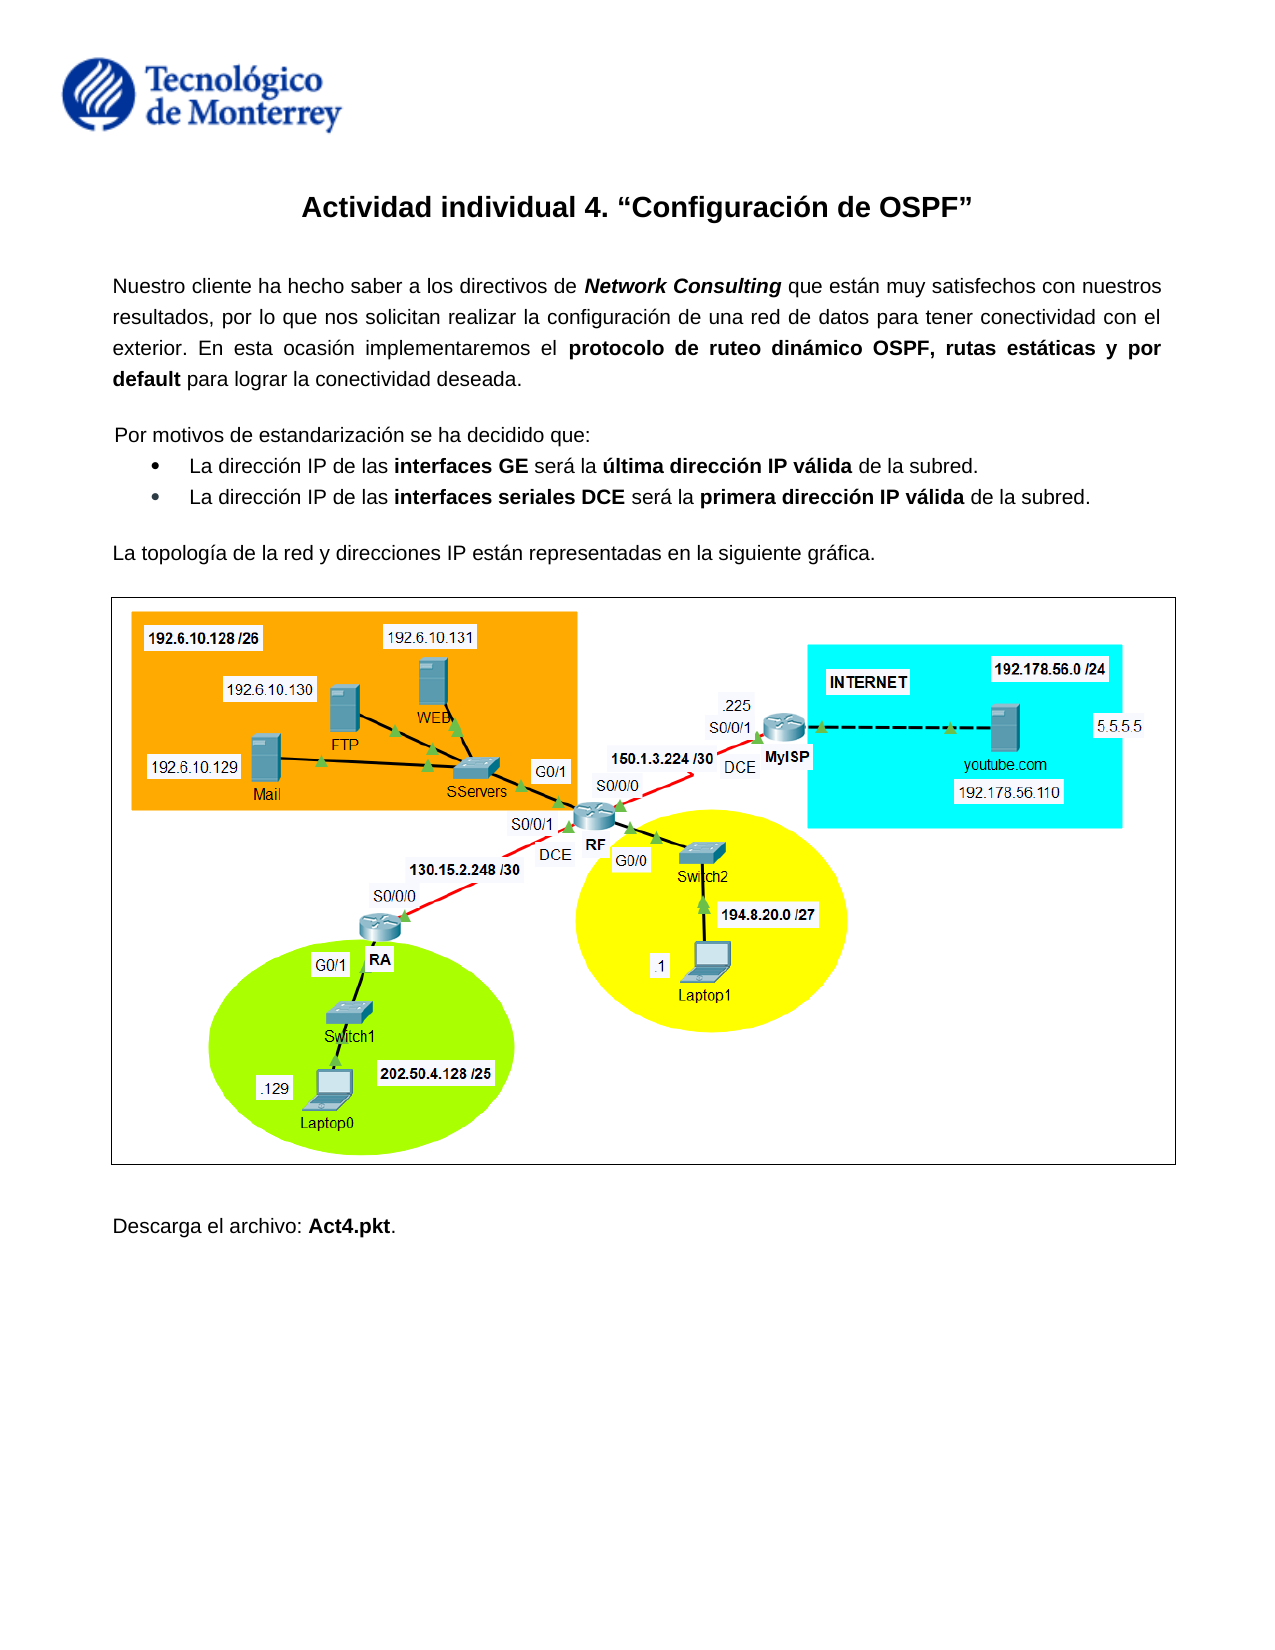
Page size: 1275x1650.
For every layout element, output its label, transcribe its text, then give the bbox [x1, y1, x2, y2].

subtitle Nuestro cliente ha hecho saber a los directivos de Network Consulting que están muy satisfechos con nuestros resultados, por lo que nos solicitan realizar la configuración de una red de datos para tener conectividad con el exterior. En esta ocasión implementaremos el protocolo de ruteo dinámico OSPF, rutas estáticas y por default para lograr la conectividad deseada. [112, 268, 1162, 393]
text La topología de la red y direcciones IP están representadas en la siguiente gráfica. [112, 535, 1162, 566]
text Actividad individual 4. “Configuración de OSPF” [112, 190, 1162, 224]
text Por motivos de estandarización se ha decidido que: [114, 417, 1162, 448]
list La dirección IP de las interfaces seriales DCE será la primera dirección IP válida de la subred. [152, 479, 1162, 511]
list La dirección IP de las interfaces GE será la última dirección IP válida de la subred. [152, 448, 1162, 479]
picture [27, 20, 378, 166]
subtitle Descarga el archivo: Act4.pkt. [112, 1208, 1162, 1239]
picture [126, 605, 1145, 1156]
